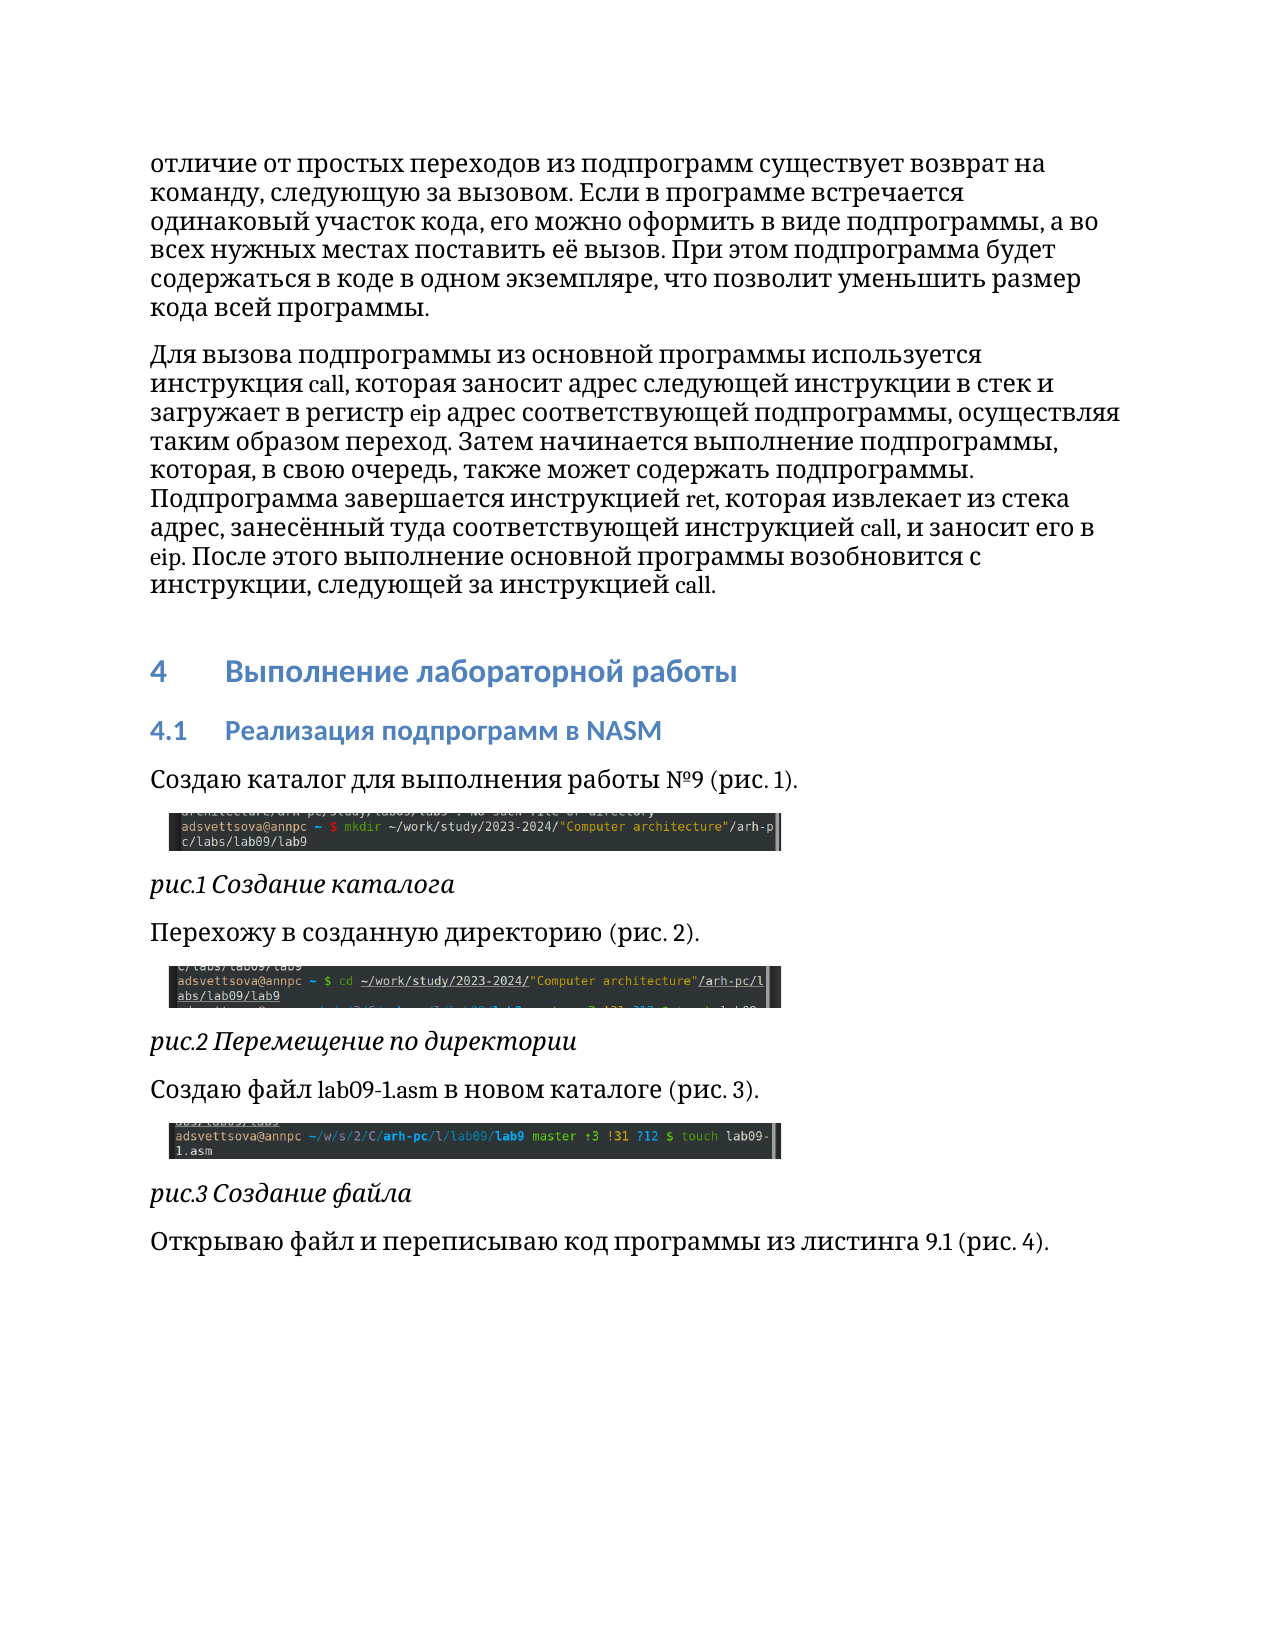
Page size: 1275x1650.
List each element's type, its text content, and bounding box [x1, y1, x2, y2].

text Создаю каталог для выполнения работы №9 (рис. 1). [150, 766, 1125, 795]
picture [168, 1123, 782, 1159]
text Создаю файл lab09-1.asm в новом каталоге (рис. 3). [150, 1076, 1125, 1104]
subtitle 4.1 Реализация подпрограмм в NASM [150, 712, 1125, 747]
picture [168, 813, 782, 851]
text Открываю файл и переписываю код программы из листинга 9.1 (рис. 4). [150, 1227, 1125, 1256]
picture [168, 966, 782, 1008]
text Для вызова подпрограммы из основной программы используется инструкция call, которая заносит адрес следующей инструкции в стек и загружает в регистр eip адрес соответствующей подпрограммы, осуществляя таким образом переход. Затем начинается выполнение подпрограммы, которая, в свою очередь, также может содержать подпрограммы. Подпрограмма завершается инструкцией ret, которая извлекает из стека адрес, занесённый туда соответствующей инструкцией call, и заносит его в eip. После этого выполнение основной программы возобновится с инструкции, следующей за инструкцией call. [150, 341, 1125, 600]
subtitle 4 Выполнение лабораторной работы [150, 650, 1125, 691]
text рис.3 Создание файла [150, 1180, 1125, 1209]
text рис.1 Создание каталога [150, 871, 1125, 900]
text Перехожу в созданную директорию (рис. 2). [150, 919, 1125, 947]
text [150, 150, 1125, 322]
text рис.2 Перемещение по директории [150, 1028, 1125, 1057]
